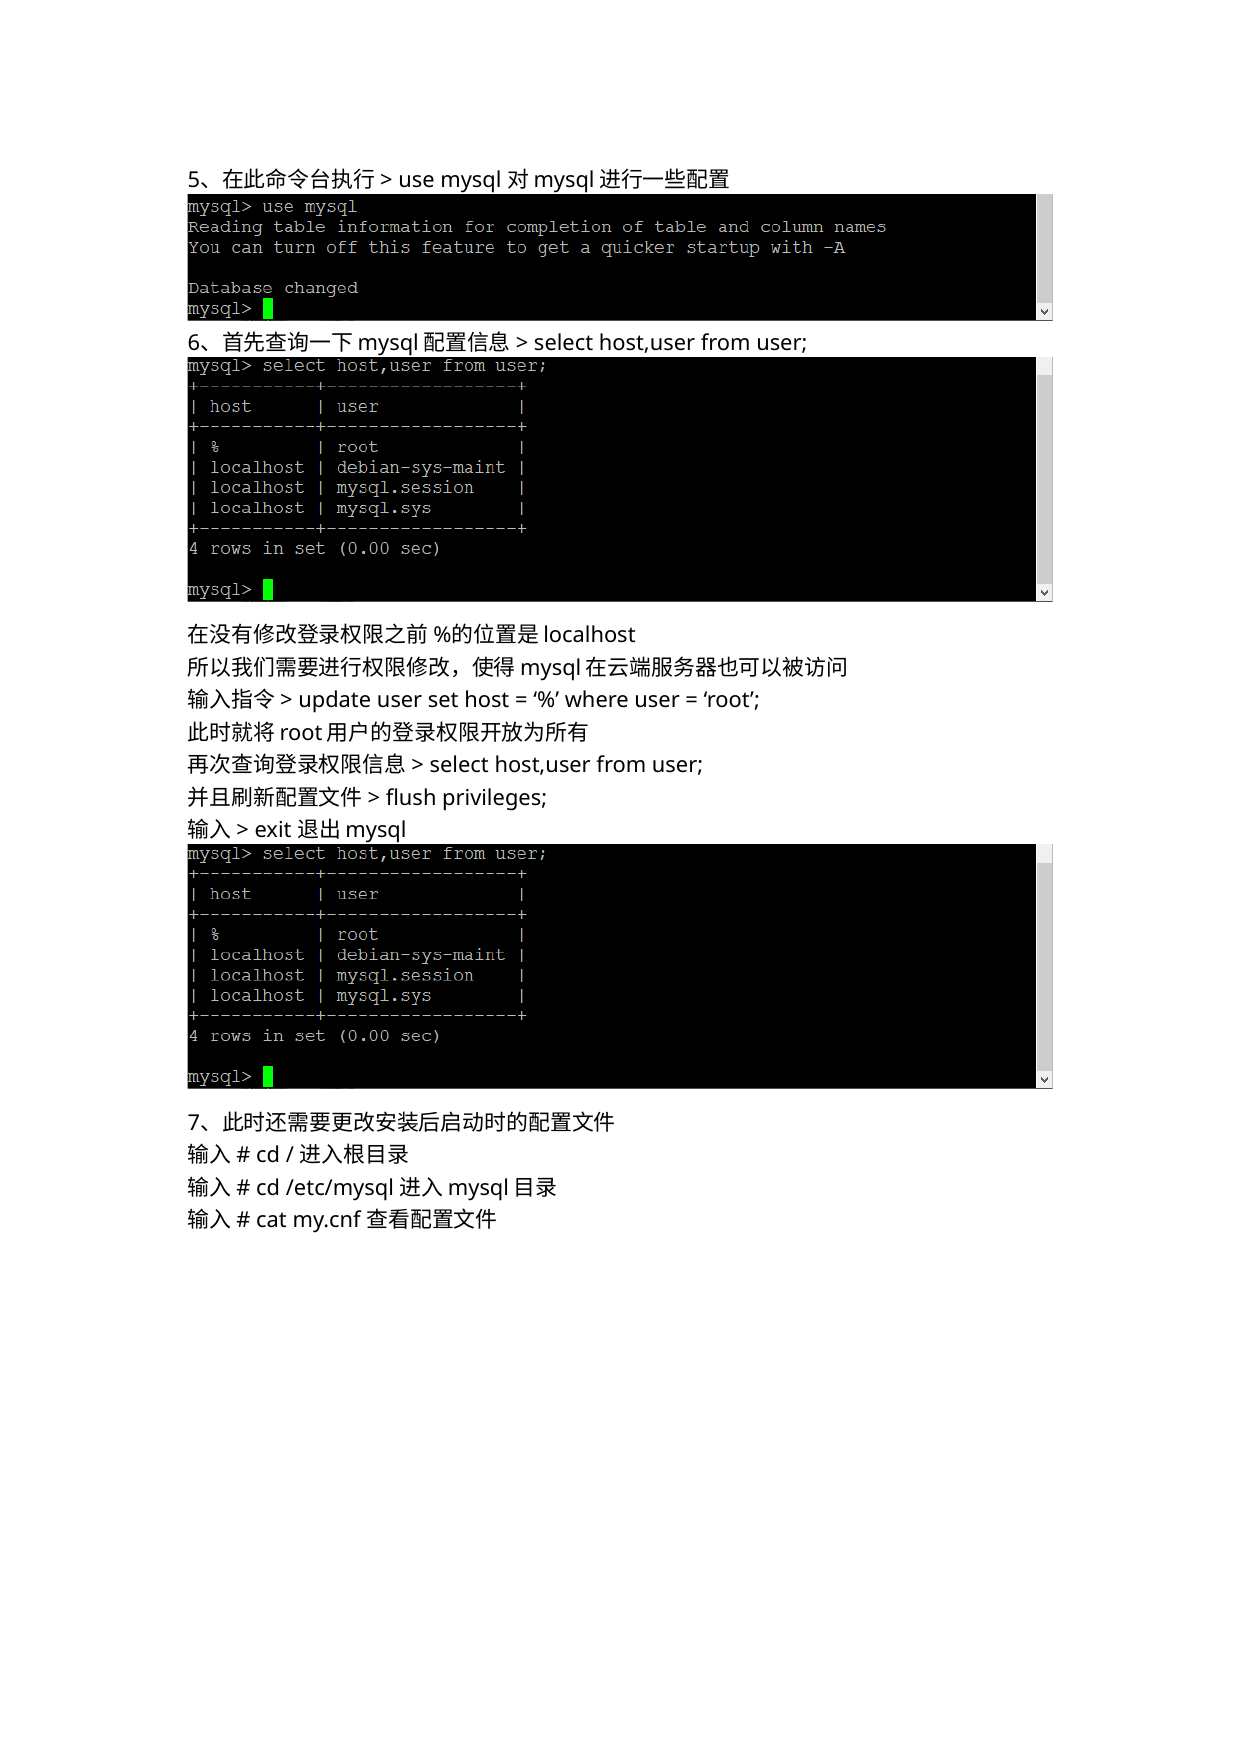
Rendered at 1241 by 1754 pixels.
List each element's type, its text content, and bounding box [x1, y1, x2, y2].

text 输入 # cat my.cnf 查看配置文件 [187, 1202, 1053, 1234]
picture [187, 194, 1053, 321]
text 5、在此命令台执行 > use mysql 对mysql进行一些配置 [187, 162, 1053, 194]
text 并且刷新配置文件 > flush privileges; [187, 779, 1053, 812]
picture [187, 844, 1053, 1089]
text 输入 > exit 退出mysql [187, 812, 1053, 844]
picture [187, 357, 1053, 602]
text 在没有修改登录权限之前 %的位置是localhost [187, 617, 1053, 649]
text 输入 # cd / 进入根目录 [187, 1137, 1053, 1169]
text 此时就将root用户的登录权限开放为所有 [187, 714, 1053, 747]
text 7、此时还需要更改安装后启动时的配置文件 [187, 1104, 1053, 1137]
text 6、首先查询一下mysql配置信息 > select host,user from user; [187, 324, 1053, 357]
text 再次查询登录权限信息 > select host,user from user; [187, 747, 1053, 779]
text 所以我们需要进行权限修改，使得mysql在云端服务器也可以被访问 [187, 649, 1053, 682]
text 输入 # cd /etc/mysql 进入mysql目录 [187, 1169, 1053, 1202]
text 输入指令 > update user set host = ‘%’ where user = ‘root’; [187, 682, 1053, 714]
